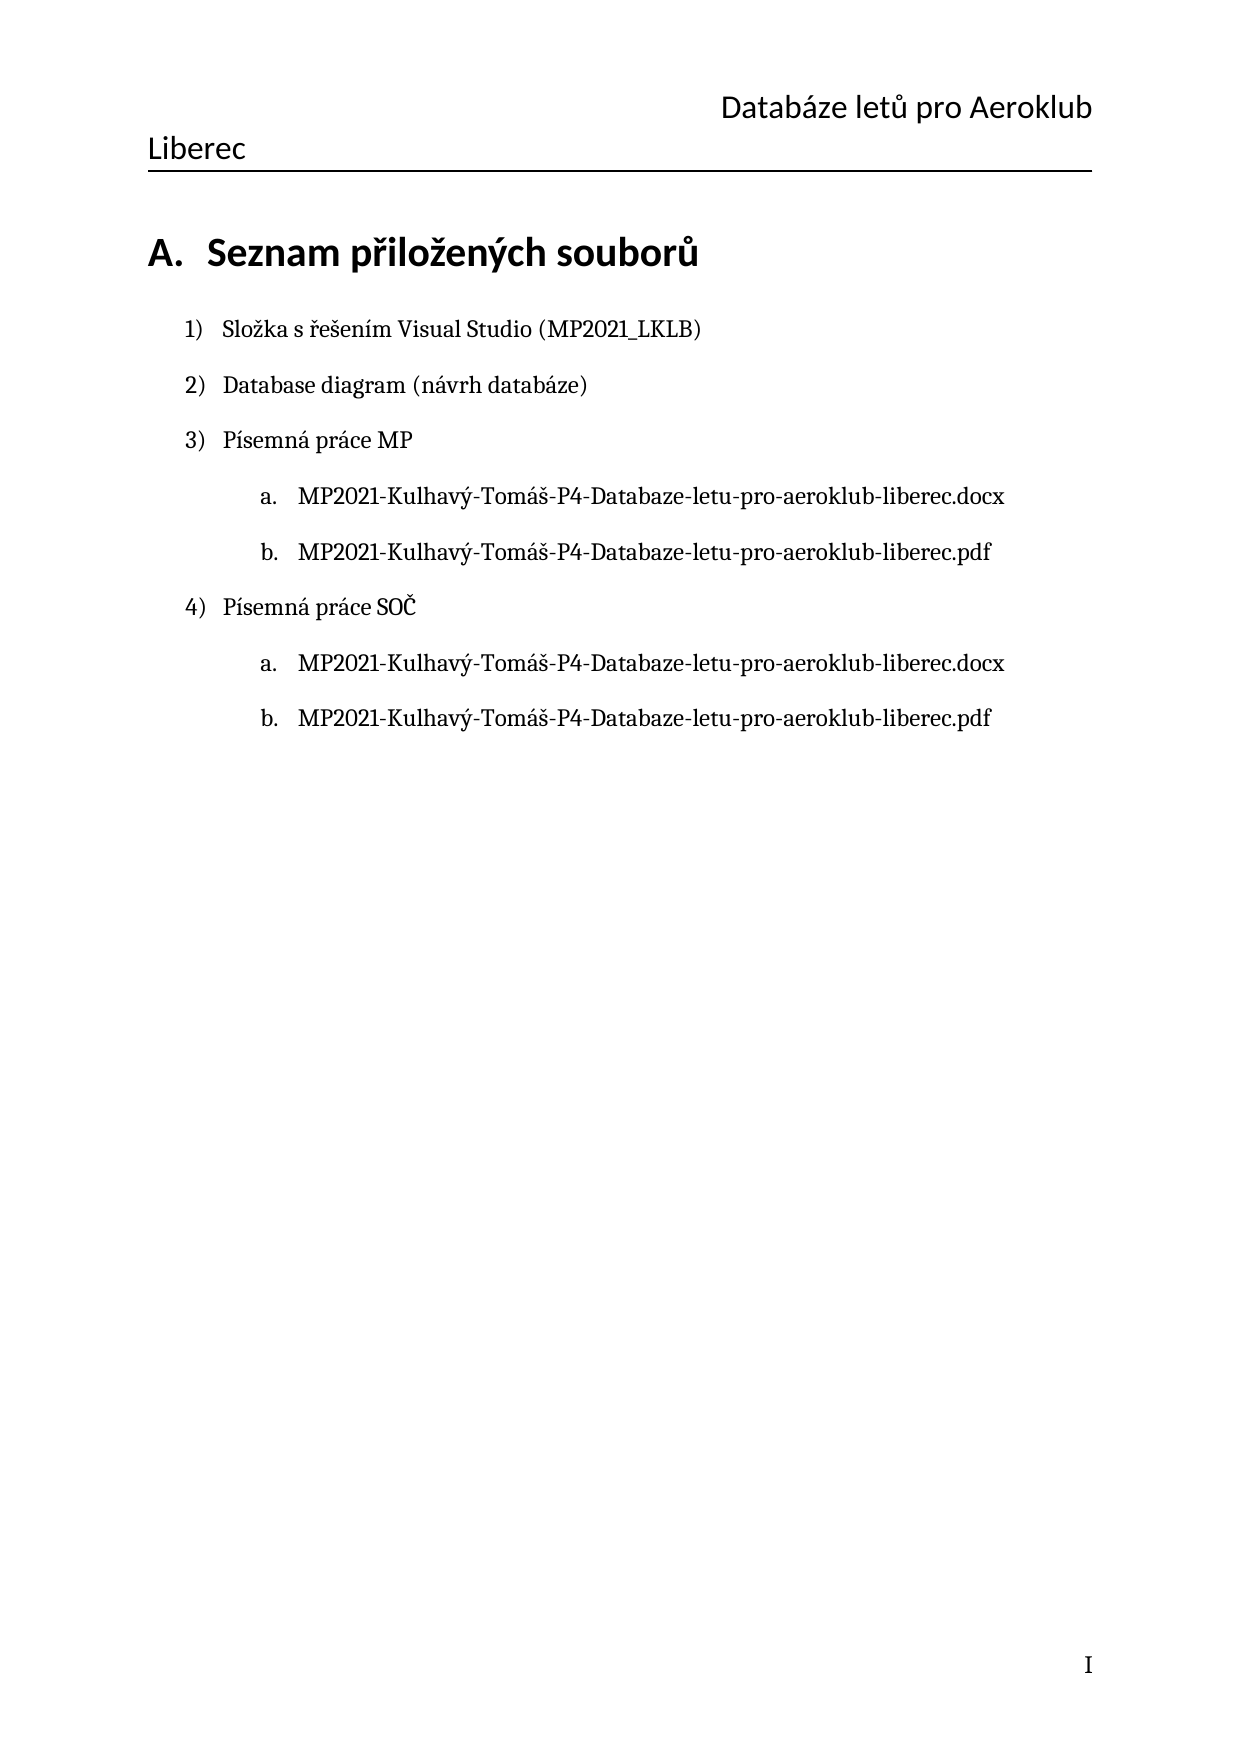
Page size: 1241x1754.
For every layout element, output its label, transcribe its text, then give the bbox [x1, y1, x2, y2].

list MP2021-Kulhavý-Tomáš-P4-Databaze-letu-pro-aeroklub-liberec.docx [260, 482, 1092, 511]
list MP2021-Kulhavý-Tomáš-P4-Databaze-letu-pro-aeroklub-liberec.pdf [260, 704, 1092, 733]
text Seznam přiložených souborů [148, 226, 1092, 277]
list MP2021-Kulhavý-Tomáš-P4-Databaze-letu-pro-aeroklub-liberec.pdf [260, 537, 1092, 566]
list Database diagram (návrh databáze) [185, 371, 1092, 399]
list Složka s řešením Visual Studio (MP2021_LKLB) [185, 315, 1092, 344]
list Písemná práce SOČ [185, 593, 1092, 622]
list Písemná práce MP [185, 426, 1092, 455]
list MP2021-Kulhavý-Tomáš-P4-Databaze-letu-pro-aeroklub-liberec.docx [260, 649, 1092, 677]
